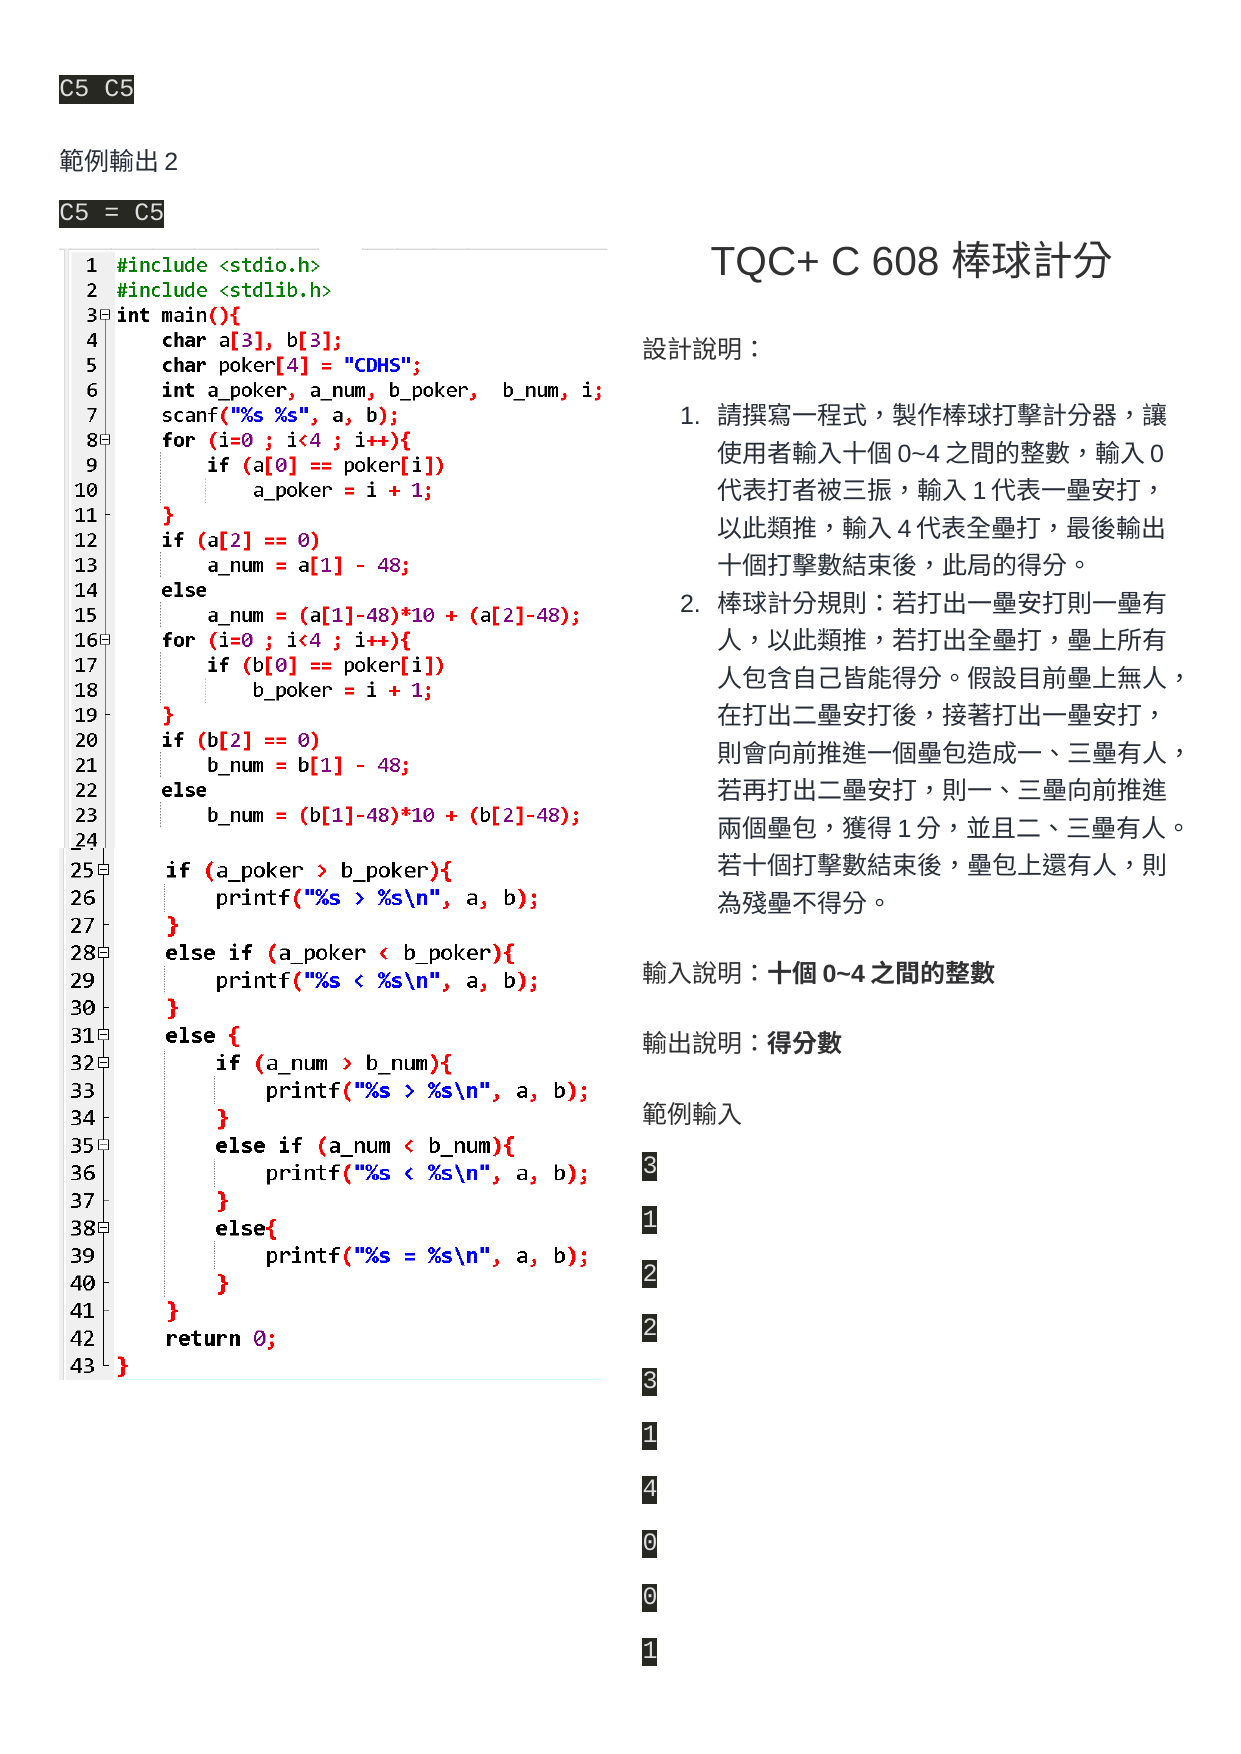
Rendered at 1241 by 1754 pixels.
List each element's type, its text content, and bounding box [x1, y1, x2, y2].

text 0 [642, 1525, 1181, 1563]
subtitle 範例輸出2 [59, 141, 598, 178]
text 1 [642, 1202, 1181, 1239]
text 2 [642, 1256, 1181, 1293]
text C5 = C5 [59, 195, 598, 232]
subtitle 輸出說明：得分數 [642, 1023, 1181, 1061]
subtitle TQC+ C 608 棒球計分 [642, 221, 1181, 296]
list 請撰寫一程式，製作棒球打擊計分器，讓使用者輸入十個0~4之間的整數，輸入0代表打者被三振，輸入1代表一壘安打，以此類推，輸入4代表全壘打，最後輸出十個打擊數結束後，此局的得分。 [680, 395, 1181, 583]
text 2 [642, 1309, 1181, 1347]
subtitle 設計說明： [642, 328, 1181, 366]
subtitle 範例輸入 [642, 1094, 1181, 1131]
text 3 [642, 1148, 1181, 1185]
text C5 C5 [59, 71, 598, 108]
subtitle 輸入說明：十個0~4之間的整數 [642, 953, 1181, 991]
text 1 [642, 1633, 1181, 1671]
picture [59, 248, 608, 1380]
text 1 [642, 1417, 1181, 1455]
text 0 [642, 1579, 1181, 1617]
list 棒球計分規則：若打出一壘安打則一壘有人，以此類推，若打出全壘打，壘上所有人包含自己皆能得分。假設目前壘上無人，在打出二壘安打後，接著打出一壘安打，則會向前推進一個壘包造成一、三壘有人，若再打出二壘安打，則一、三壘向前推進兩個壘包，獲得1分，並且二、三壘有人。若十個打擊數結束後，壘包上還有人，則為殘壘不得分。 [680, 583, 1181, 920]
text 4 [642, 1471, 1181, 1509]
text 3 [642, 1363, 1181, 1401]
